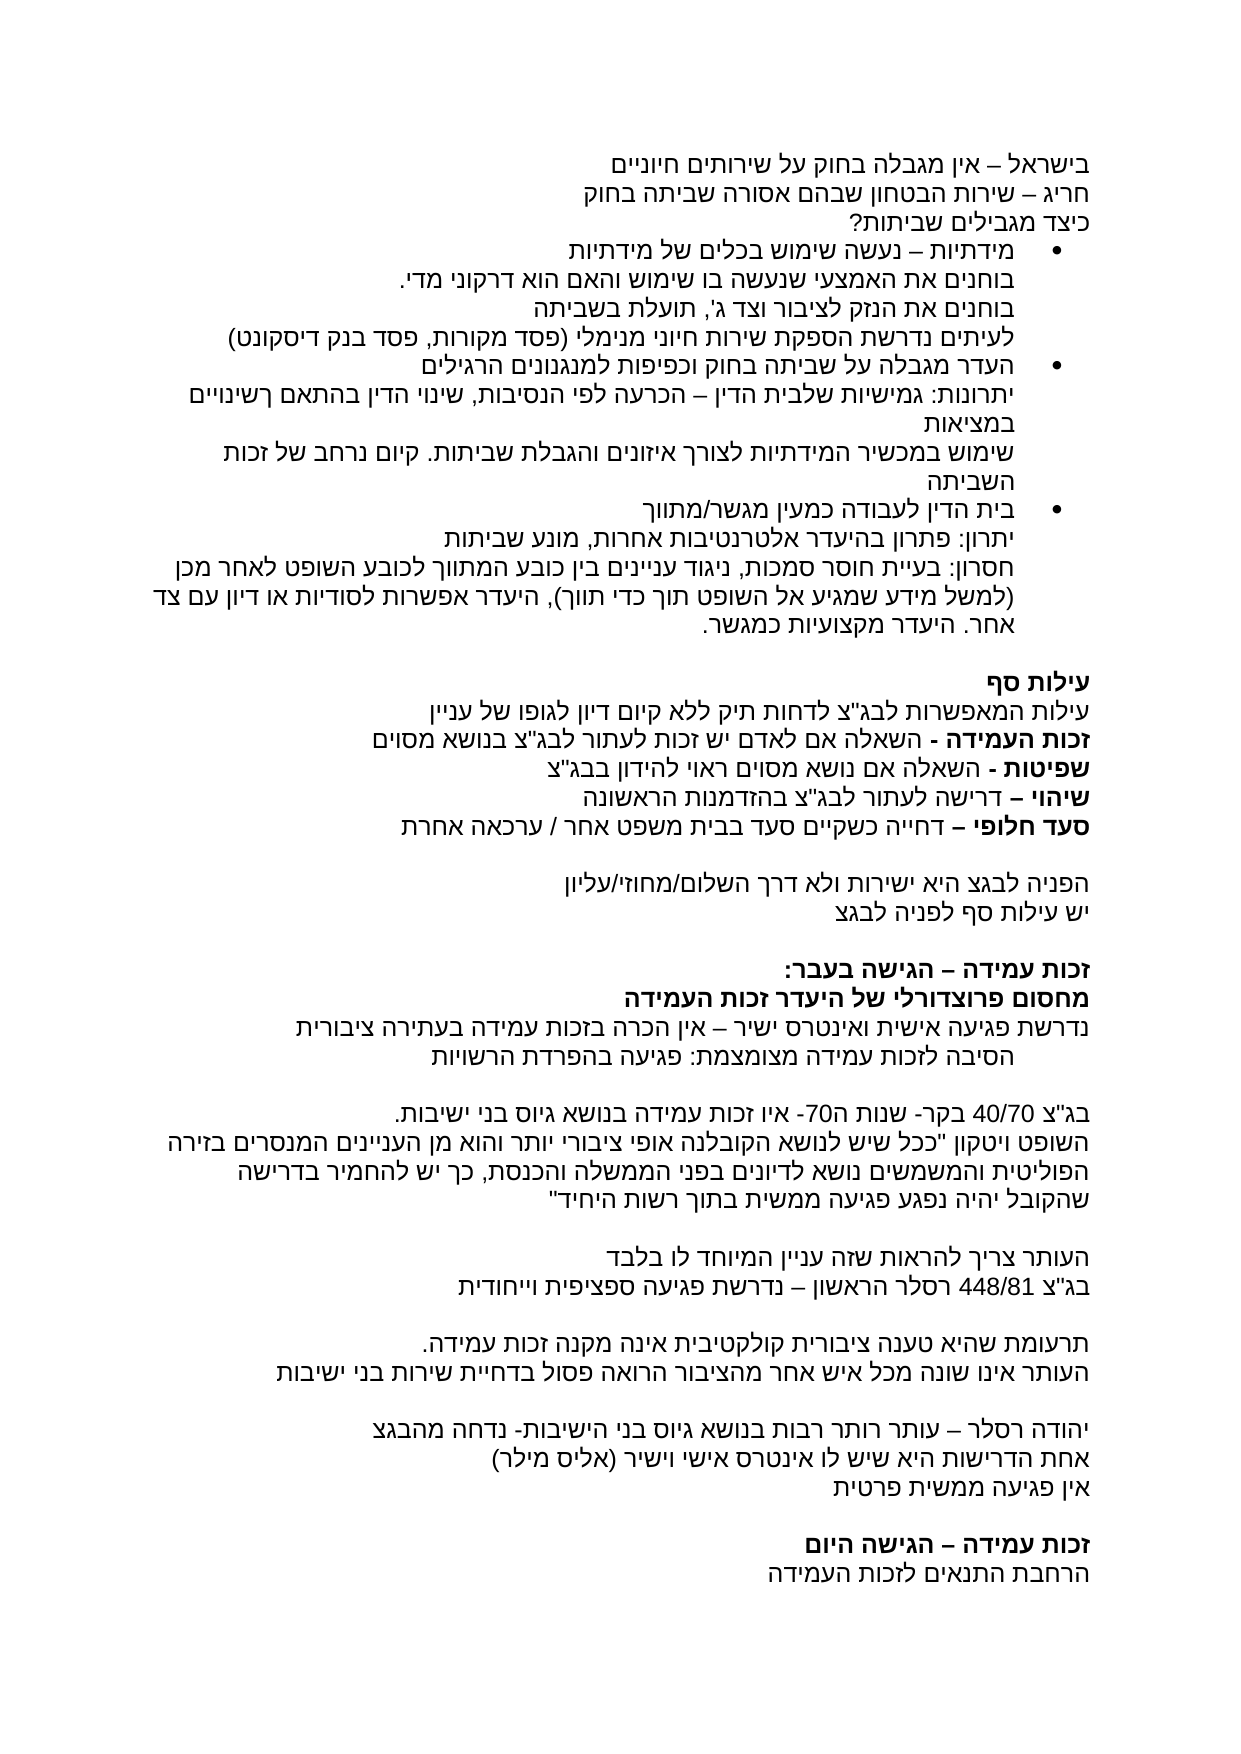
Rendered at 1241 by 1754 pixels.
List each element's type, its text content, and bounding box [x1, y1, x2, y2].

text זכות העמידה - השאלה אם לאדם יש זכות לעתור לבג"צ בנושא מסוים [150, 725, 1090, 754]
text כיצד מגבילים שביתות? [150, 207, 1090, 236]
text בישראל – אין מגבלה בחוק על שירותים חיוניים [150, 150, 1090, 179]
list בית הדין לעבודה כמעין מגשר/מתווך [150, 495, 1053, 524]
list חסרון: בעיית חוסר סמכות, ניגוד עניינים בין כובע המתווך לכובע השופט לאחר מכן (למשל מידע שמגיע אל השופט תוך כדי תווך), היעדר אפשרות לסודיות או דיון עם צד אחר. היעדר מקצועיות כמגשר. [150, 553, 1015, 639]
text עילות סף [150, 668, 1090, 697]
text אחת הדרישות היא שיש לו אינטרס אישי וישיר (אליס מילר) [150, 1444, 1090, 1473]
text יהודה רסלר – עותר רותר רבות בנושא גיוס בני הישיבות- נדחה מהבגצ [150, 1415, 1090, 1444]
list שימוש במכשיר המידתיות לצורך איזונים והגבלת שביתות. קיום נרחב של זכות השביתה [150, 438, 1015, 495]
text לעיתים נדרשת הספקת שירות חיוני מנימלי (פסד מקורות, פסד בנק דיסקונט) [150, 323, 1015, 351]
text שיהוי – דרישה לעתור לבג"צ בהזדמנות הראשונה [150, 783, 1090, 812]
text הפניה לבגצ היא ישירות ולא דרך השלום/מחוזי/עליון [150, 869, 1090, 898]
text השופט ויטקון "ככל שיש לנושא הקובלנה אופי ציבורי יותר והוא מן העניינים המנסרים בזירה הפוליטית והמשמשים נושא לדיונים בפני הממשלה והכנסת, כך יש להחמיר בדרישה שהקובל יהיה נפגע פגיעה ממשית בתוך רשות היחיד" [150, 1128, 1090, 1214]
list יתרונות: גמישיות שלבית הדין – הכרעה לפי הנסיבות, שינוי הדין בהתאם ךשינויים במציאות [150, 380, 1015, 438]
text יש עילות סף לפניה לבגצ [150, 898, 1090, 927]
text נדרשת פגיעה אישית ואינטרס ישיר – אין הכרה בזכות עמידה בעתירה ציבורית [150, 1013, 1090, 1042]
text סעד חלופי – דחייה כשקיים סעד בבית משפט אחר / ערכאה אחרת [150, 812, 1090, 840]
text אין פגיעה ממשית פרטית [150, 1473, 1090, 1502]
text בג"צ 448/81 רסלר הראשון – נדרשת פגיעה ספציפית וייחודית [150, 1272, 1090, 1300]
text זכות עמידה – הגישה בעבר: [150, 955, 1090, 984]
text הרחבת התנאים לזכות העמידה [150, 1559, 1090, 1588]
text עילות המאפשרות לבג"צ לדחות תיק ללא קיום דיון לגופו של עניין [150, 697, 1090, 725]
text בוחנים את הנזק לציבור וצד ג', תועלת בשביתה [150, 294, 1015, 323]
text הסיבה לזכות עמידה מצומצמת: פגיעה בהפרדת הרשויות [150, 1042, 1090, 1070]
text זכות עמידה – הגישה היום [150, 1530, 1090, 1559]
text תרעומת שהיא טענה ציבורית קולקטיבית אינה מקנה זכות עמידה. [150, 1329, 1090, 1358]
text חריג – שירות הבטחון שבהם אסורה שביתה בחוק [150, 179, 1090, 207]
list העדר מגבלה על שביתה בחוק וכפיפות למנגנונים הרגילים [150, 351, 1053, 380]
text מחסום פרוצדורלי של היעדר זכות העמידה [150, 984, 1090, 1013]
text בוחנים את האמצעי שנעשה בו שימוש והאם הוא דרקוני מדי. [150, 265, 1015, 294]
list מידתיות – נעשה שימוש בכלים של מידתיות [150, 236, 1053, 265]
text העותר צריך להראות שזה עניין המיוחד לו בלבד [150, 1243, 1090, 1272]
text העותר אינו שונה מכל איש אחר מהציבור הרואה פסול בדחיית שירות בני ישיבות [150, 1358, 1090, 1387]
text שפיטות - השאלה אם נושא מסוים ראוי להידון בבג"צ [150, 754, 1090, 783]
list יתרון: פתרון בהיעדר אלטרנטיבות אחרות, מונע שביתות [150, 524, 1015, 553]
text בג"צ 40/70 בקר- שנות ה70- איו זכות עמידה בנושא גיוס בני ישיבות. [150, 1099, 1090, 1128]
